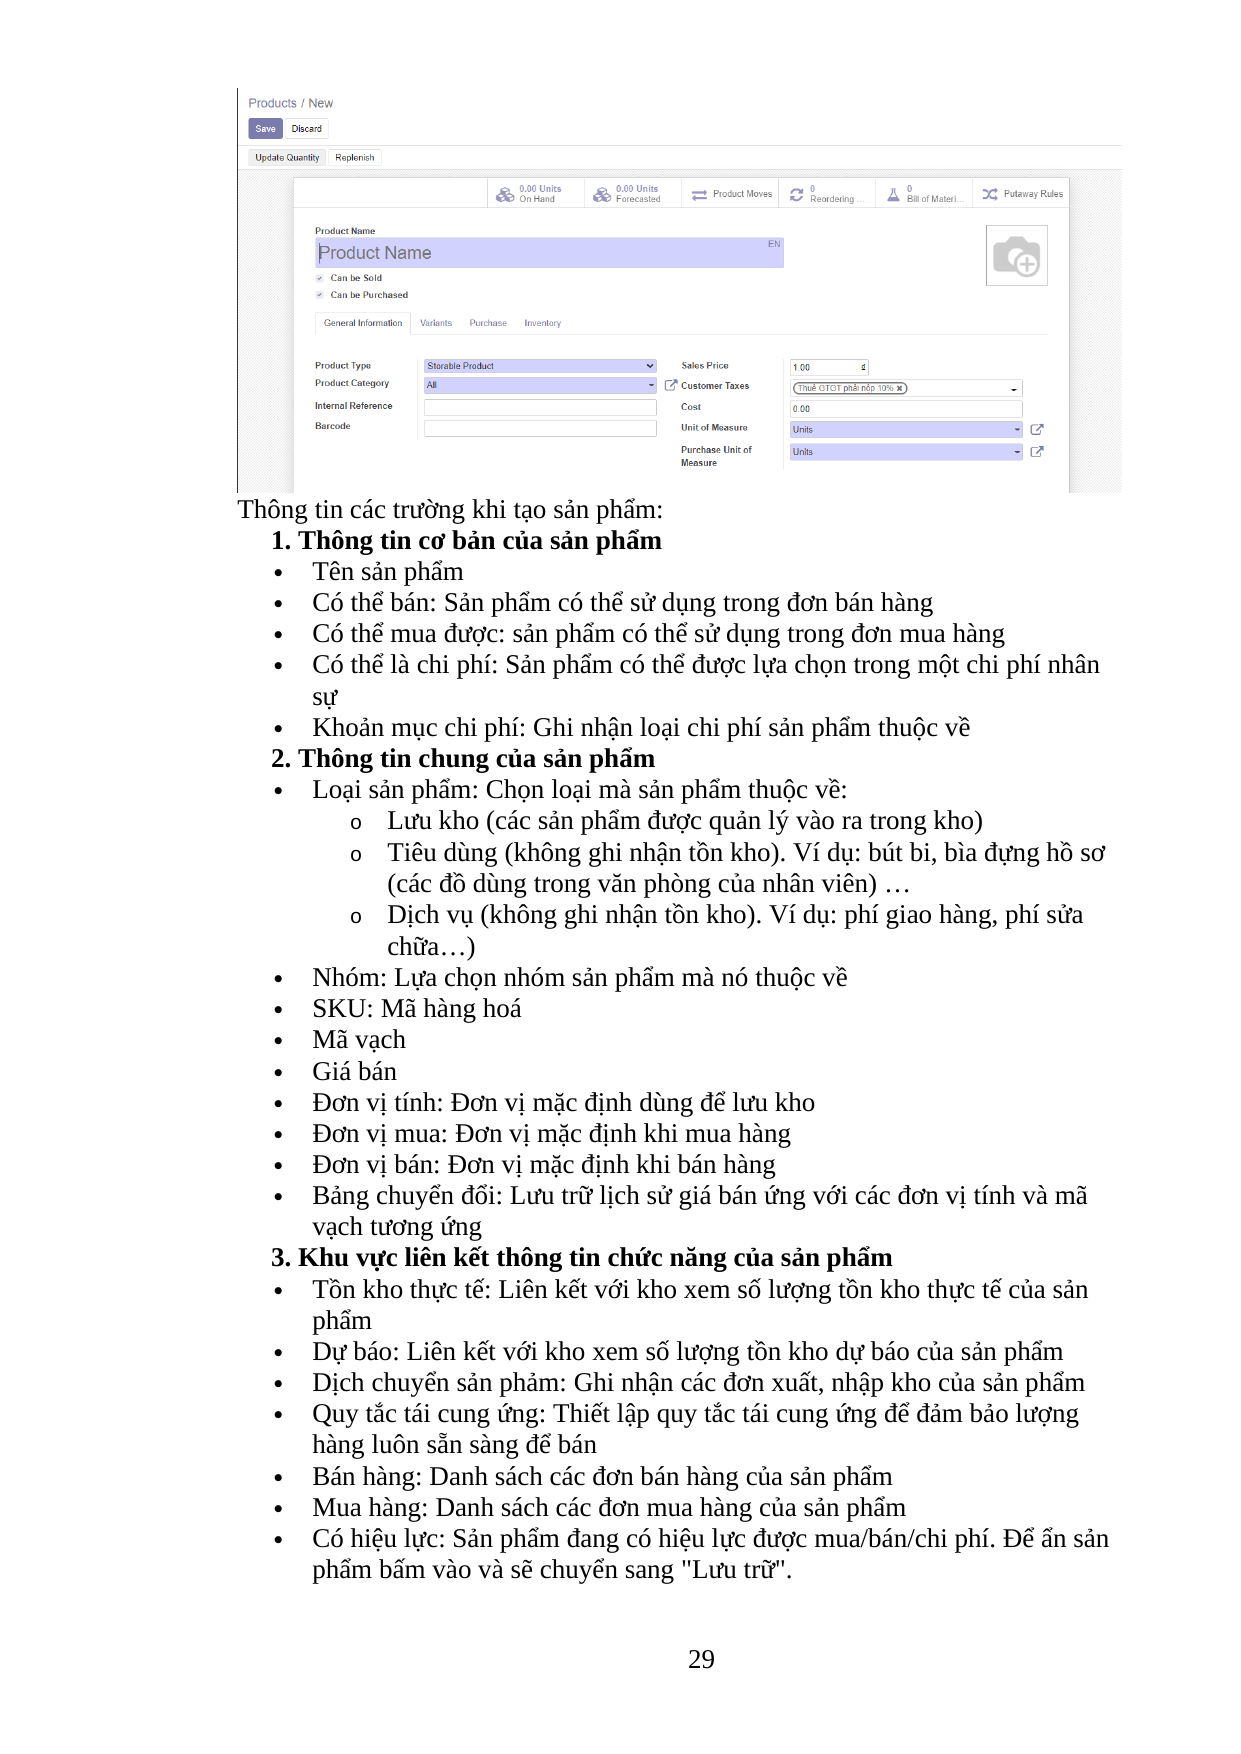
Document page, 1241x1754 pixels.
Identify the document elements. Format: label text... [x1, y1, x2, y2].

list Có thể là chi phí: Sản phẩm có thể được lựa chọn trong một chi phí nhân sự [274, 648, 1122, 711]
list Dịch chuyển sản phảm: Ghi nhận các đơn xuất, nhập kho của sản phẩm [274, 1366, 1122, 1397]
text 3. Khu vực liên kết thông tin chức năng của sản phẩm [237, 1242, 1122, 1273]
list Đơn vị bán: Đơn vị mặc định khi bán hàng [274, 1148, 1122, 1179]
text Thông tin các trường khi tạo sản phẩm: [237, 493, 1122, 524]
list SKU: Mã hàng hoá [274, 992, 1122, 1023]
text 1. Thông tin cơ bản của sản phẩm [237, 524, 1122, 555]
list Quy tắc tái cung ứng: Thiết lập quy tắc tái cung ứng để đảm bảo lượng hàng luôn sẵn sàng để bán [274, 1397, 1122, 1459]
list Có thể mua được: sản phẩm có thể sử dụng trong đơn mua hàng [274, 617, 1122, 648]
list Đơn vị tính: Đơn vị mặc định dùng để lưu kho [274, 1086, 1122, 1117]
list Nhóm: Lựa chọn nhóm sản phẩm mà nó thuộc về [274, 961, 1122, 992]
list Mã vạch [274, 1023, 1122, 1055]
list Khoản mục chi phí: Ghi nhận loại chi phí sản phẩm thuộc về [274, 711, 1122, 742]
list Tồn kho thực tế: Liên kết với kho xem số lượng tồn kho thực tế của sản phẩm [274, 1273, 1122, 1335]
list Có hiệu lực: Sản phẩm đang có hiệu lực được mua/bán/chi phí. Để ẩn sản phẩm bấm vào và sẽ chuyển sang "Lưu trữ". [274, 1522, 1122, 1584]
list Loại sản phẩm: Chọn loại mà sản phẩm thuộc về: [274, 773, 1122, 804]
list Có thể bán: Sản phẩm có thể sử dụng trong đơn bán hàng [274, 586, 1122, 617]
list Tiêu dùng (không ghi nhận tồn kho). Ví dụ: bút bi, bìa đựng hồ sơ (các đồ dùng trong văn phòng của nhân viên) … [349, 836, 1122, 898]
list Tên sản phẩm [274, 555, 1122, 586]
list Đơn vị mua: Đơn vị mặc định khi mua hàng [274, 1117, 1122, 1148]
list Mua hàng: Danh sách các đơn mua hàng của sản phẩm [274, 1491, 1122, 1522]
list Lưu kho (các sản phẩm được quản lý vào ra trong kho) [349, 804, 1122, 836]
list Bán hàng: Danh sách các đơn bán hàng của sản phẩm [274, 1459, 1122, 1491]
list Bảng chuyển đổi: Lưu trữ lịch sử giá bán ứng với các đơn vị tính và mã vạch tương ứng [274, 1179, 1122, 1242]
list Giá bán [274, 1055, 1122, 1086]
picture [237, 88, 1122, 493]
list Dự báo: Liên kết với kho xem số lượng tồn kho dự báo của sản phẩm [274, 1335, 1122, 1366]
list Dịch vụ (không ghi nhận tồn kho). Ví dụ: phí giao hàng, phí sửa chữa…) [349, 898, 1122, 961]
text 2. Thông tin chung của sản phẩm [237, 742, 1122, 773]
